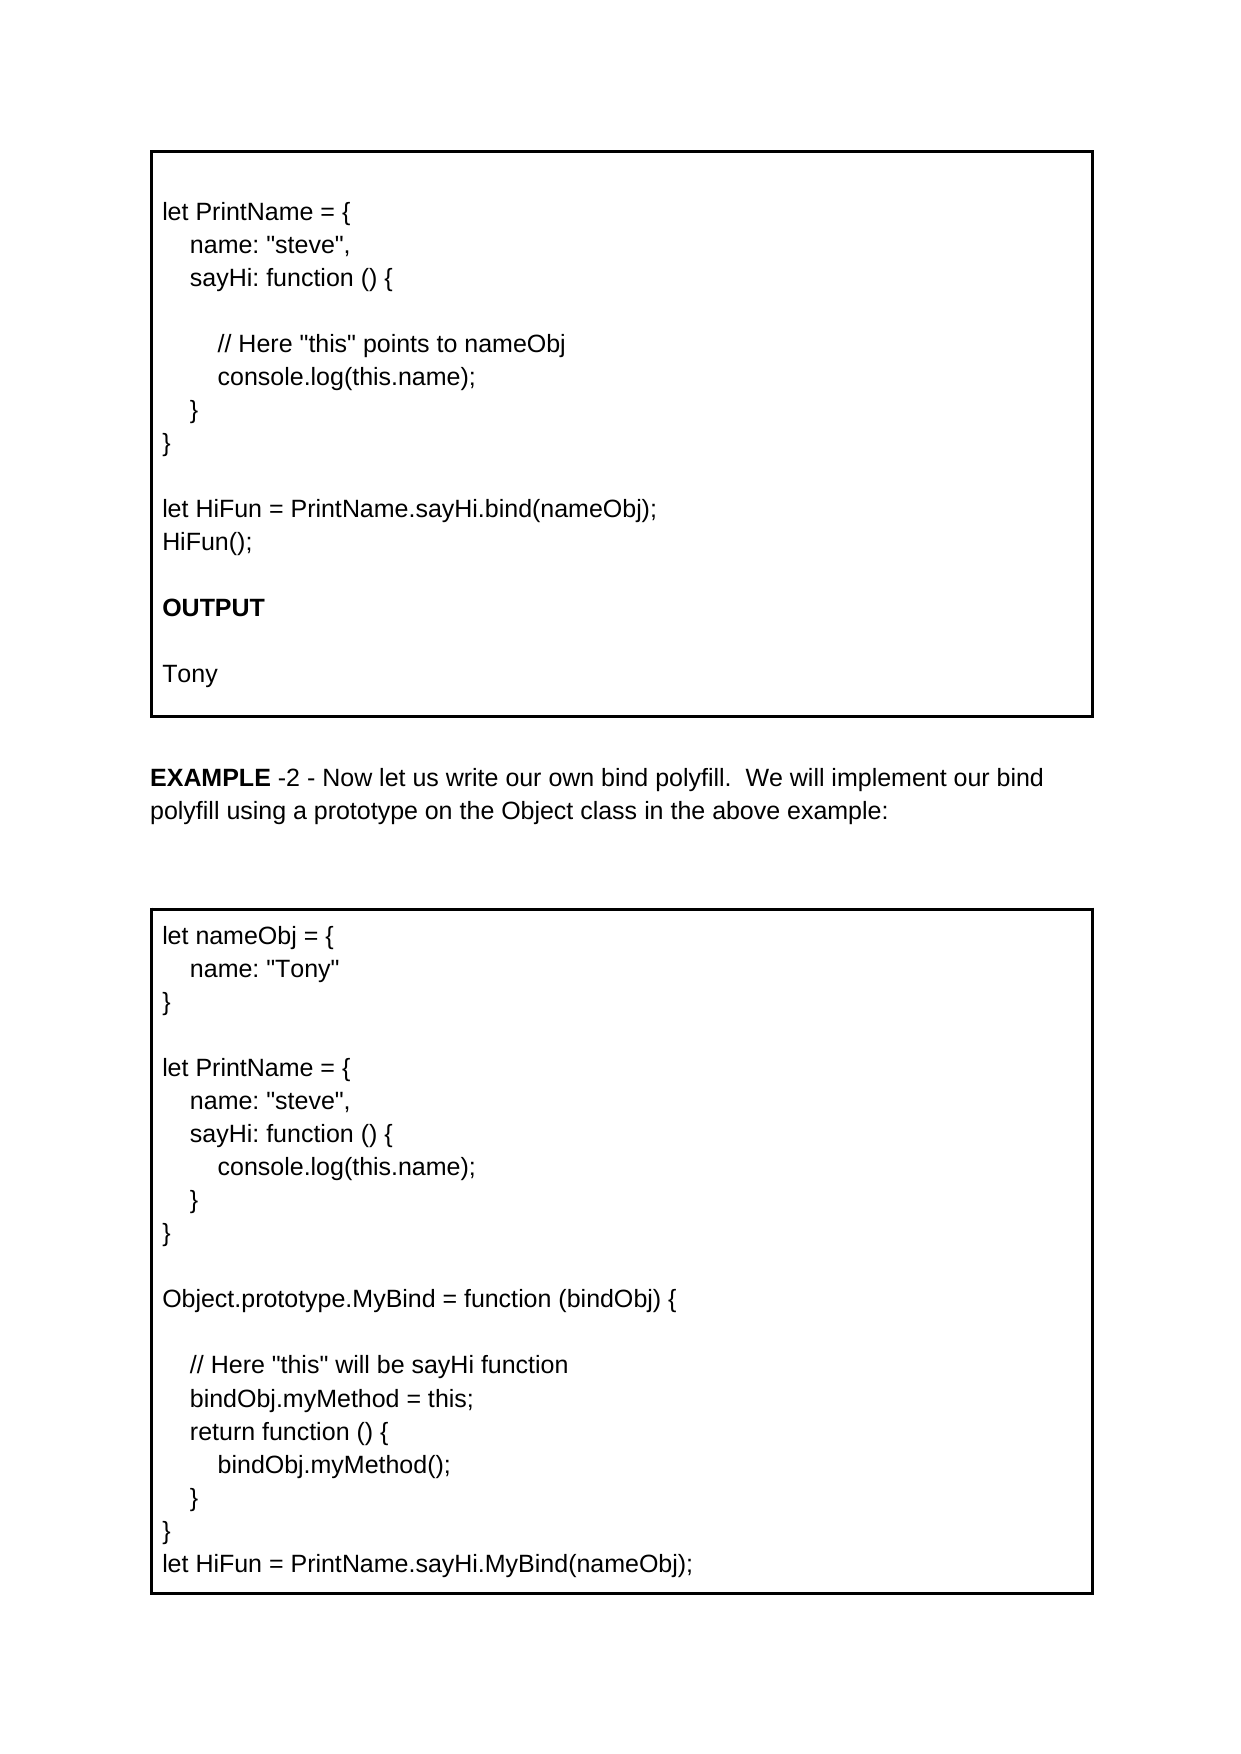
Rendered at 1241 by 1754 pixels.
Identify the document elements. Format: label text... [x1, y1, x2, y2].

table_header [153, 911, 1091, 1592]
text EXAMPLE -2 - Now let us write our own bind polyfill. We will implement our bind polyfill using a prototype on the Object class in the above example: [150, 763, 1090, 825]
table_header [153, 153, 1091, 715]
